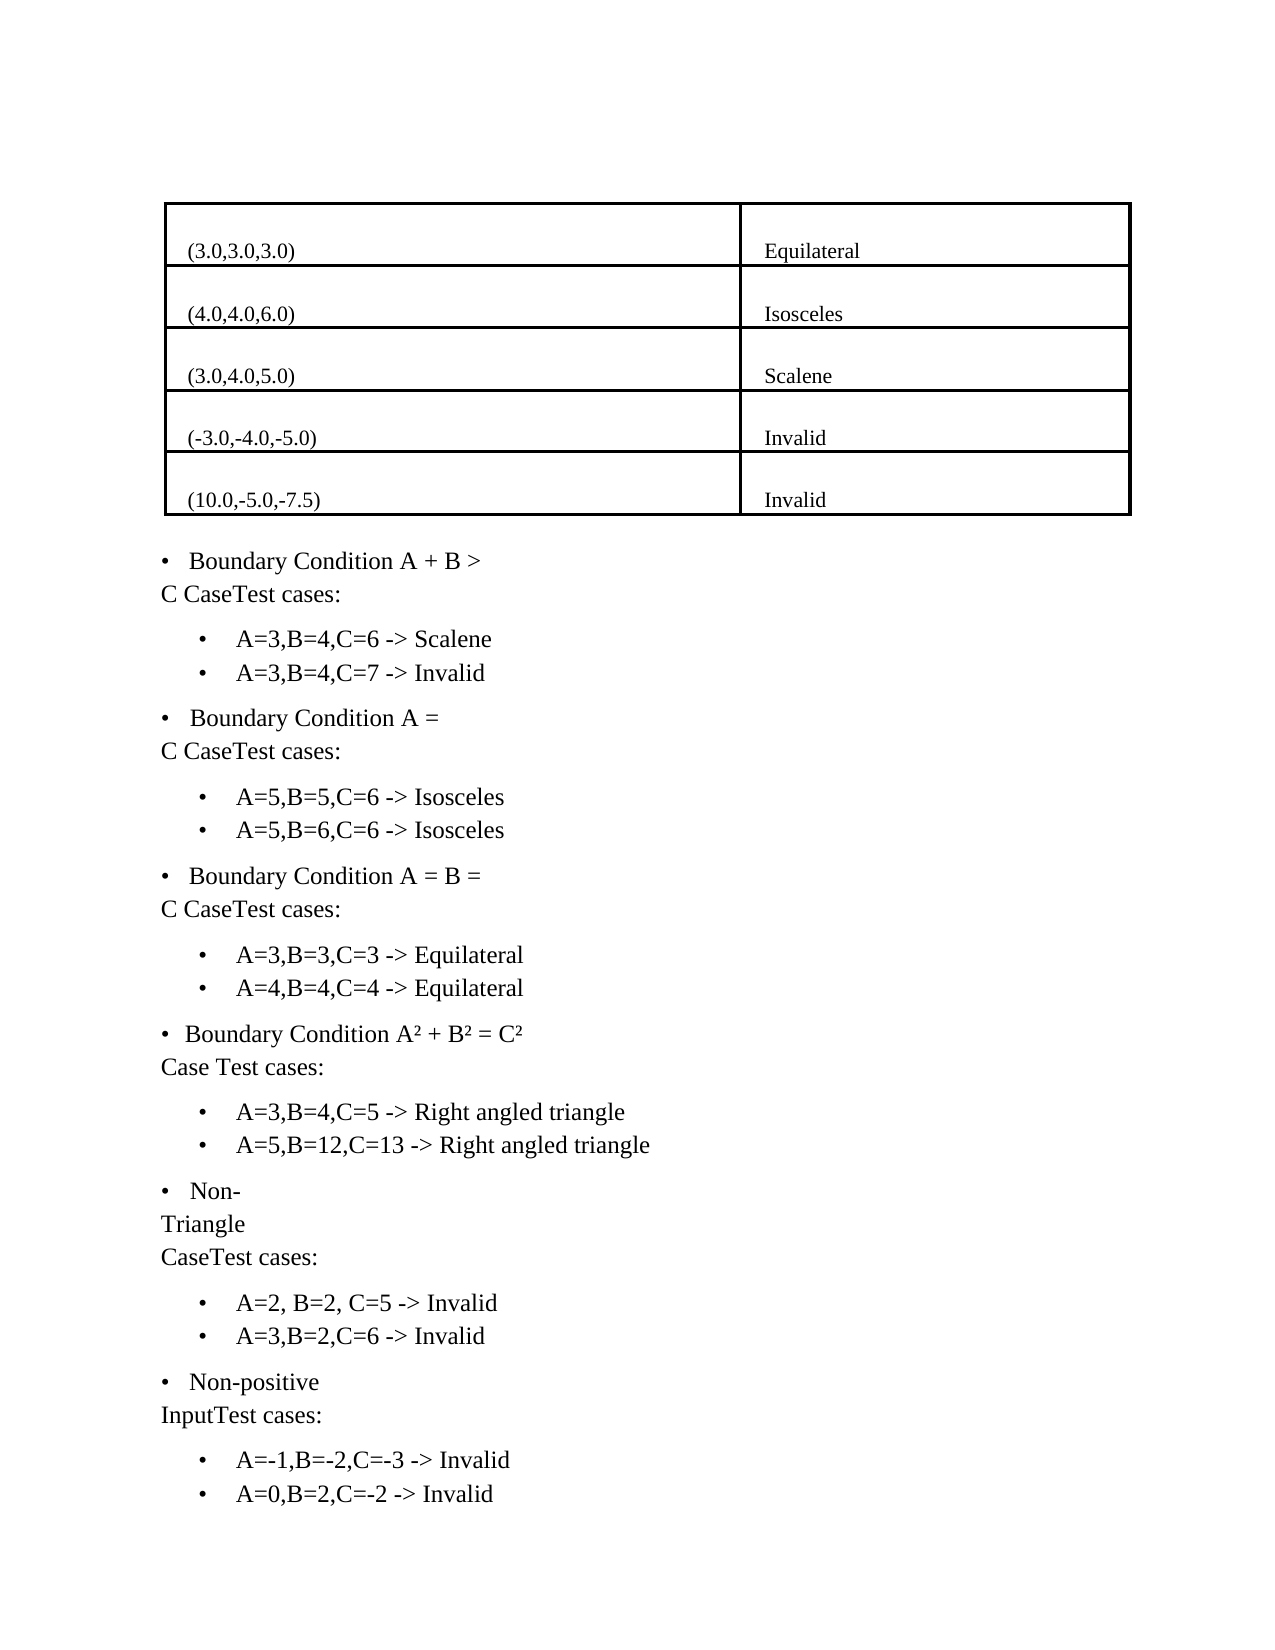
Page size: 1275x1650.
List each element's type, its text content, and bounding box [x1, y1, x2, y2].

list Boundary Condition A = B = C CaseTest cases: [161, 861, 501, 922]
list A=3,B=3,C=3 -> Equilateral [198, 940, 1139, 968]
list Boundary Condition A² + B² = C² Case Test cases: [161, 1019, 569, 1081]
table_header (3.0,3.0,3.0) [167, 205, 739, 263]
table_cell Isosceles [742, 267, 1128, 326]
list Non-positive InputTest cases: [161, 1367, 323, 1428]
list A=3,B=4,C=7 -> Invalid [198, 658, 1139, 687]
table_cell Invalid [742, 392, 1128, 450]
list A=-1,B=-2,C=-3 -> Invalid [198, 1445, 1139, 1474]
table_cell Invalid [742, 453, 1128, 513]
table_cell (4.0,4.0,6.0) [167, 267, 739, 326]
list Non-Triangle CaseTest cases: [161, 1176, 325, 1271]
table_cell (10.0,-5.0,-7.5) [167, 453, 739, 513]
table_header Equilateral [742, 205, 1128, 263]
list A=5,B=5,C=6 -> Isosceles [198, 782, 1139, 811]
list A=5,B=12,C=13 -> Right angled triangle [198, 1130, 1139, 1159]
table_cell (-3.0,-4.0,-5.0) [167, 392, 739, 450]
table_cell Scalene [742, 329, 1128, 388]
list A=0,B=2,C=-2 -> Invalid [198, 1479, 1139, 1507]
list A=2, B=2, C=5 -> Invalid [198, 1288, 1139, 1316]
list A=5,B=6,C=6 -> Isosceles [198, 815, 1139, 844]
list Boundary Condition A + B > C CaseTest cases: [161, 546, 502, 608]
list A=3,B=4,C=5 -> Right angled triangle [198, 1097, 1139, 1126]
list A=3,B=2,C=6 -> Invalid [198, 1321, 1139, 1350]
list A=4,B=4,C=4 -> Equilateral [198, 973, 1139, 1001]
list A=3,B=4,C=6 -> Scalene [198, 624, 1139, 653]
table_cell (3.0,4.0,5.0) [167, 329, 739, 388]
list Boundary Condition A = C CaseTest cases: [161, 703, 458, 765]
